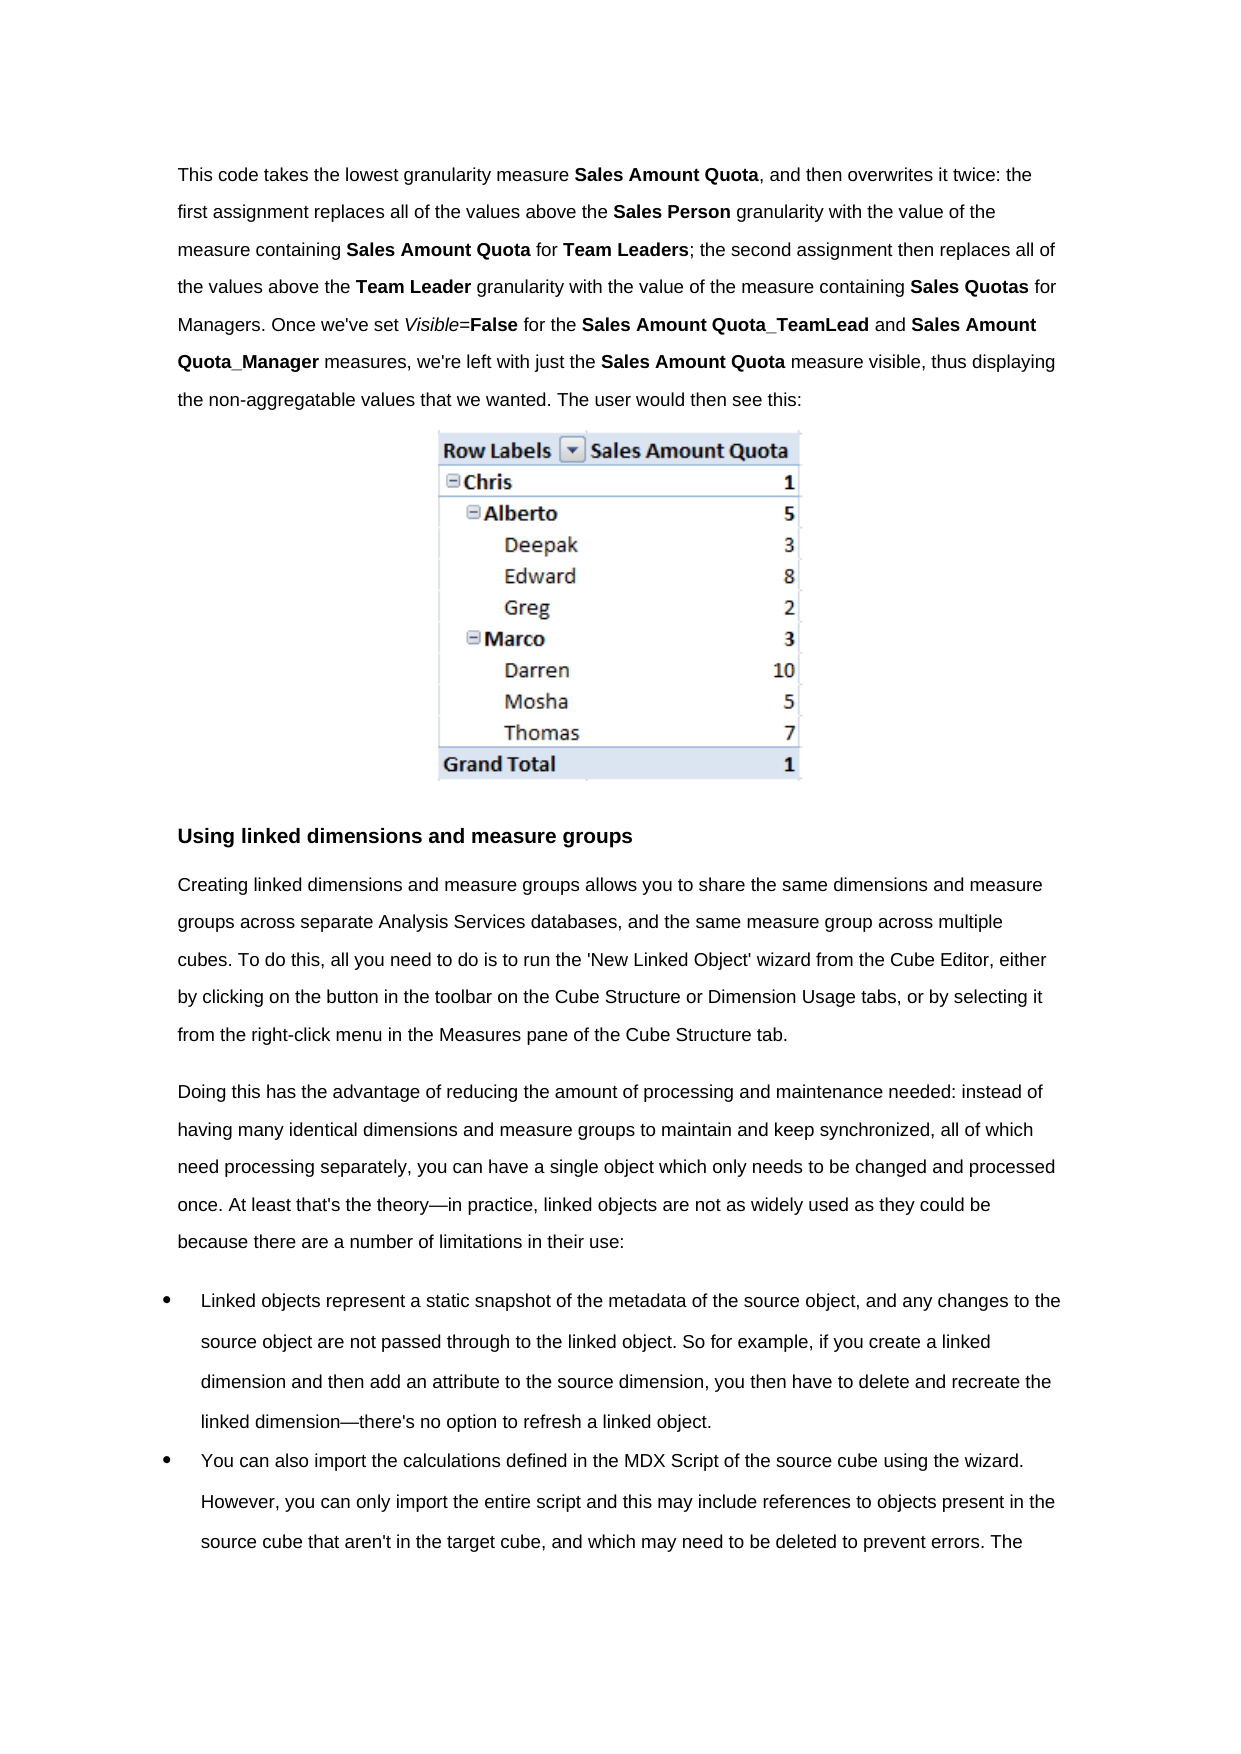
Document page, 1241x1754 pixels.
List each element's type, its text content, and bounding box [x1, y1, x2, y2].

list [163, 1432, 1063, 1552]
picture [437, 430, 803, 781]
text Creating linked dimensions and measure groups allows you to share the same dimensions and measure groups across separate Analysis Services databases, and the same measure group across multiple cubes. To do this, all you need to do is to run the 'New Linked Object' wizard from the Cube Editor, either by clicking on the button in the toolbar on the Cube Structure or Dimension Usage tabs, or by selecting it from the right-click menu in the Measures pane of the Cube Structure tab. [177, 857, 1063, 1045]
text This code takes the lowest granularity measure Sales Amount Quota, and then overwrites it twice: the first assignment replaces all of the values above the Sales Person granularity with the value of the measure containing Sales Amount Quota for Team Leaders; the second assignment then replaces all of the values above the Team Leader granularity with the value of the measure containing Sales Quotas for Managers. Once we've set Visible=False for the Sales Amount Quota_TeamLead and Sales Amount Quota_Manager measures, we're left with just the Sales Amount Quota measure visible, thus displaying the non-aggregatable values that we wanted. The user would then see this: [177, 148, 1063, 410]
text Doing this has the advantage of reducing the amount of processing and maintenance needed: instead of having many identical dimensions and measure groups to maintain and keep synchronized, all of which need processing separately, you can have a single object which only needs to be changed and processed once. At least that's the theory—in practice, linked objects are not as widely used as they could be because there are a number of limitations in their use: [177, 1065, 1063, 1252]
text Using linked dimensions and measure groups [177, 810, 1063, 847]
list Linked objects represent a static snapshot of the metadata of the source object, and any changes to the source object are not passed through to the linked object. So for example, if you create a linked dimension and then add an attribute to the source dimension, you then have to delete and recreate the linked dimension—there's no option to refresh a linked object. [163, 1272, 1063, 1432]
